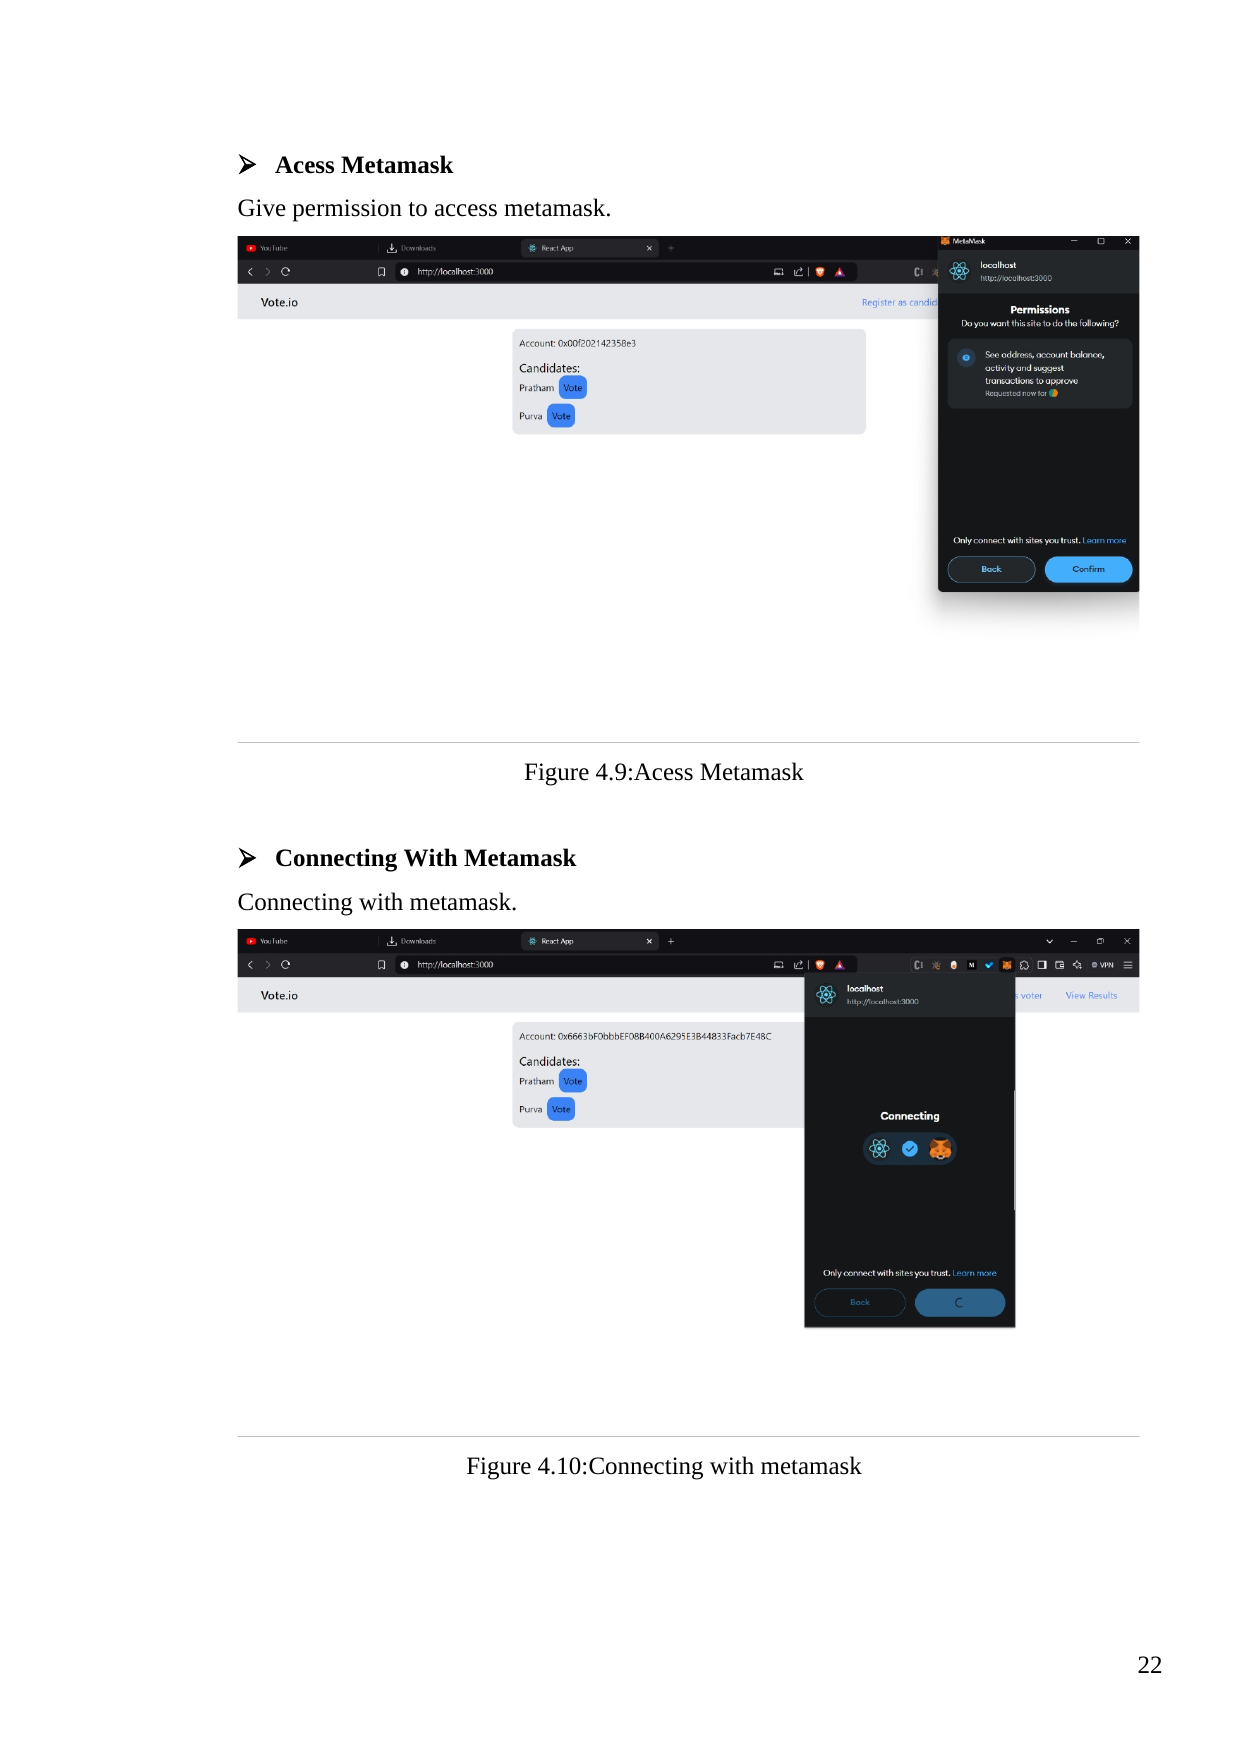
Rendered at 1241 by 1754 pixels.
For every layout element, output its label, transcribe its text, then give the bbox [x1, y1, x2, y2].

list Figure 4.10:Connecting with metamask [237, 1451, 1090, 1479]
list Give permission to access metamask. [237, 193, 1090, 222]
list Connecting with metamask. [237, 887, 1090, 915]
list Acess Metamask [237, 150, 1090, 179]
list Figure 4.9:Acess Metamask [237, 757, 1090, 786]
list Connecting With Metamask [237, 843, 1090, 872]
picture [237, 929, 1140, 1437]
picture [237, 236, 1140, 743]
